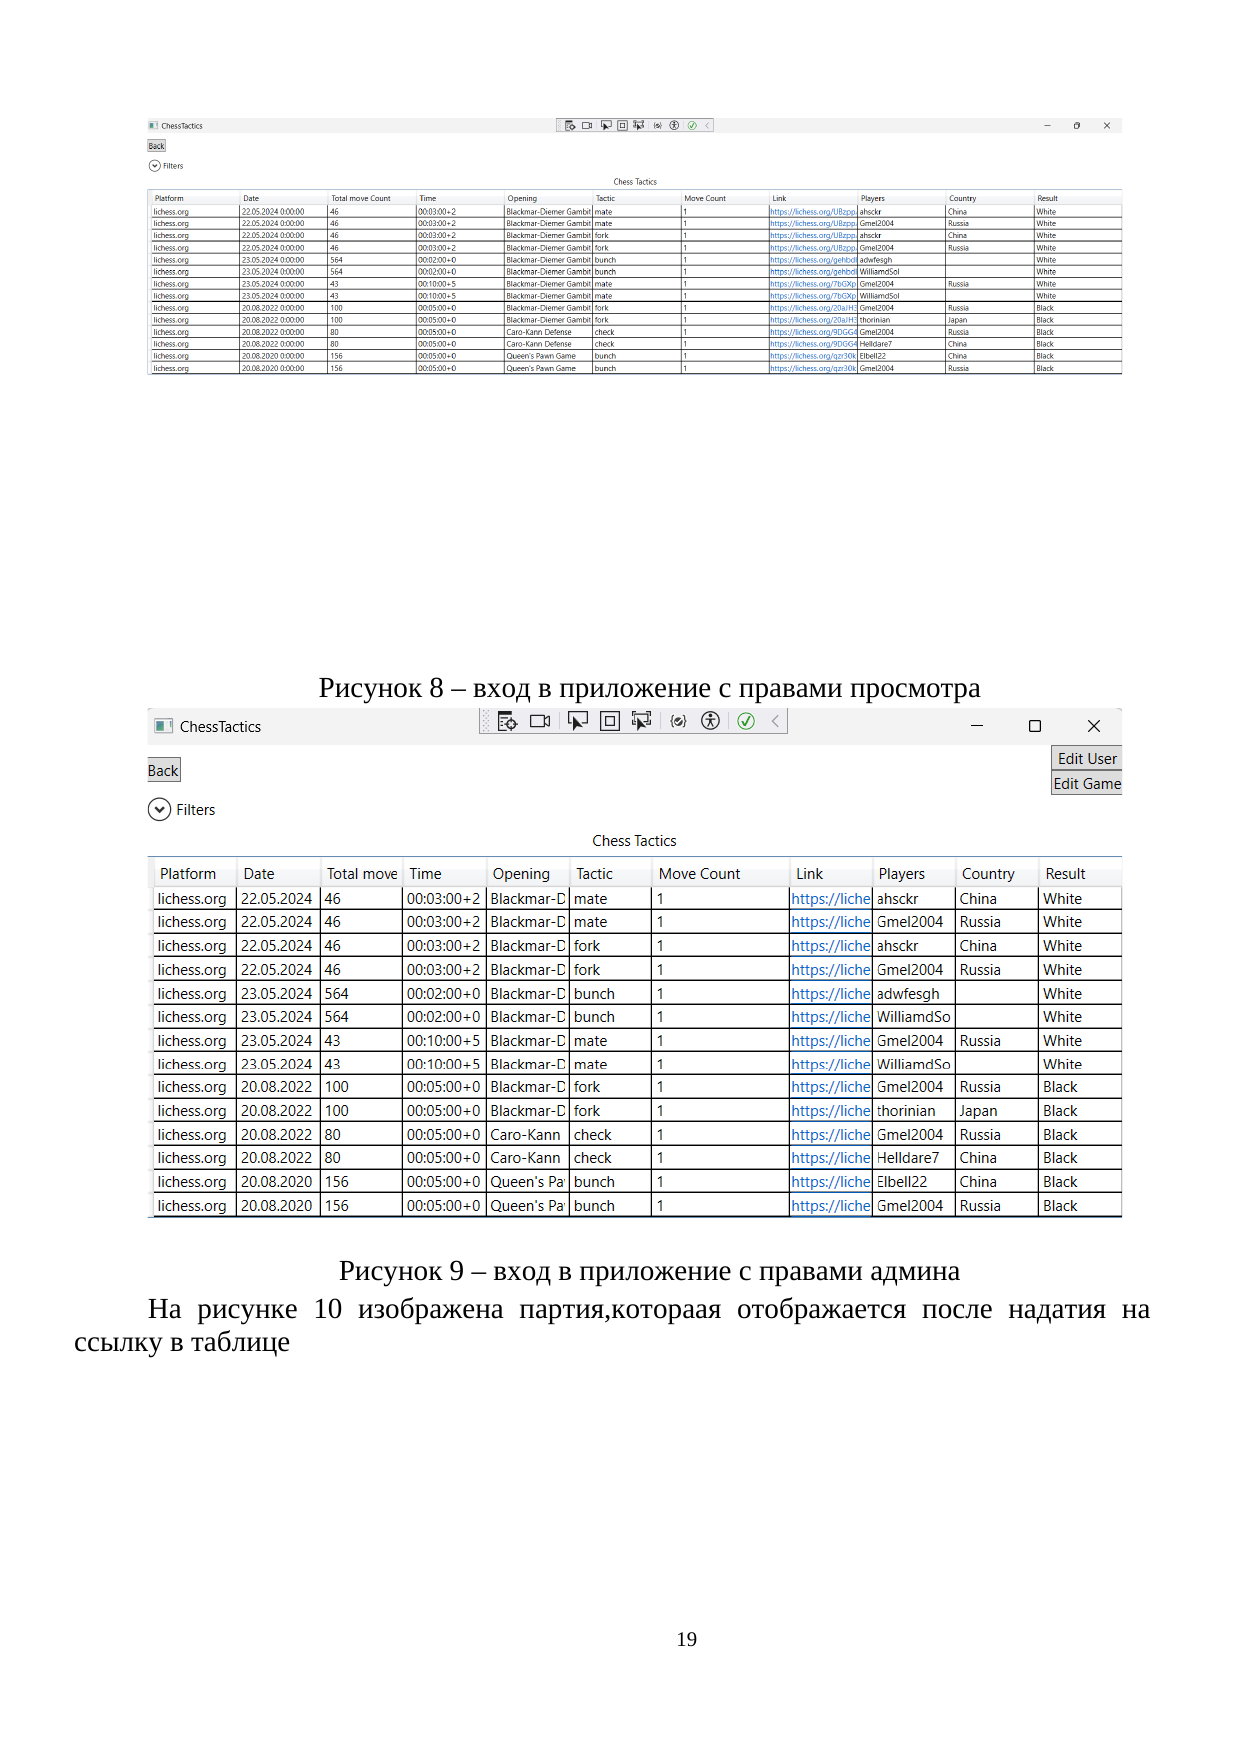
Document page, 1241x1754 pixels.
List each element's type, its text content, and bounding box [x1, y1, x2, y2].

picture [147, 118, 1123, 667]
text На рисунке 10 изображена партия,котораая отображается после надатия на ссылку в таблице [74, 1291, 1152, 1358]
text Рисунок 8 – вход в приложение с правами просмотра [74, 670, 1152, 704]
picture [147, 708, 1123, 1249]
text Рисунок 9 – вход в приложение с правами админа [74, 1253, 1152, 1287]
